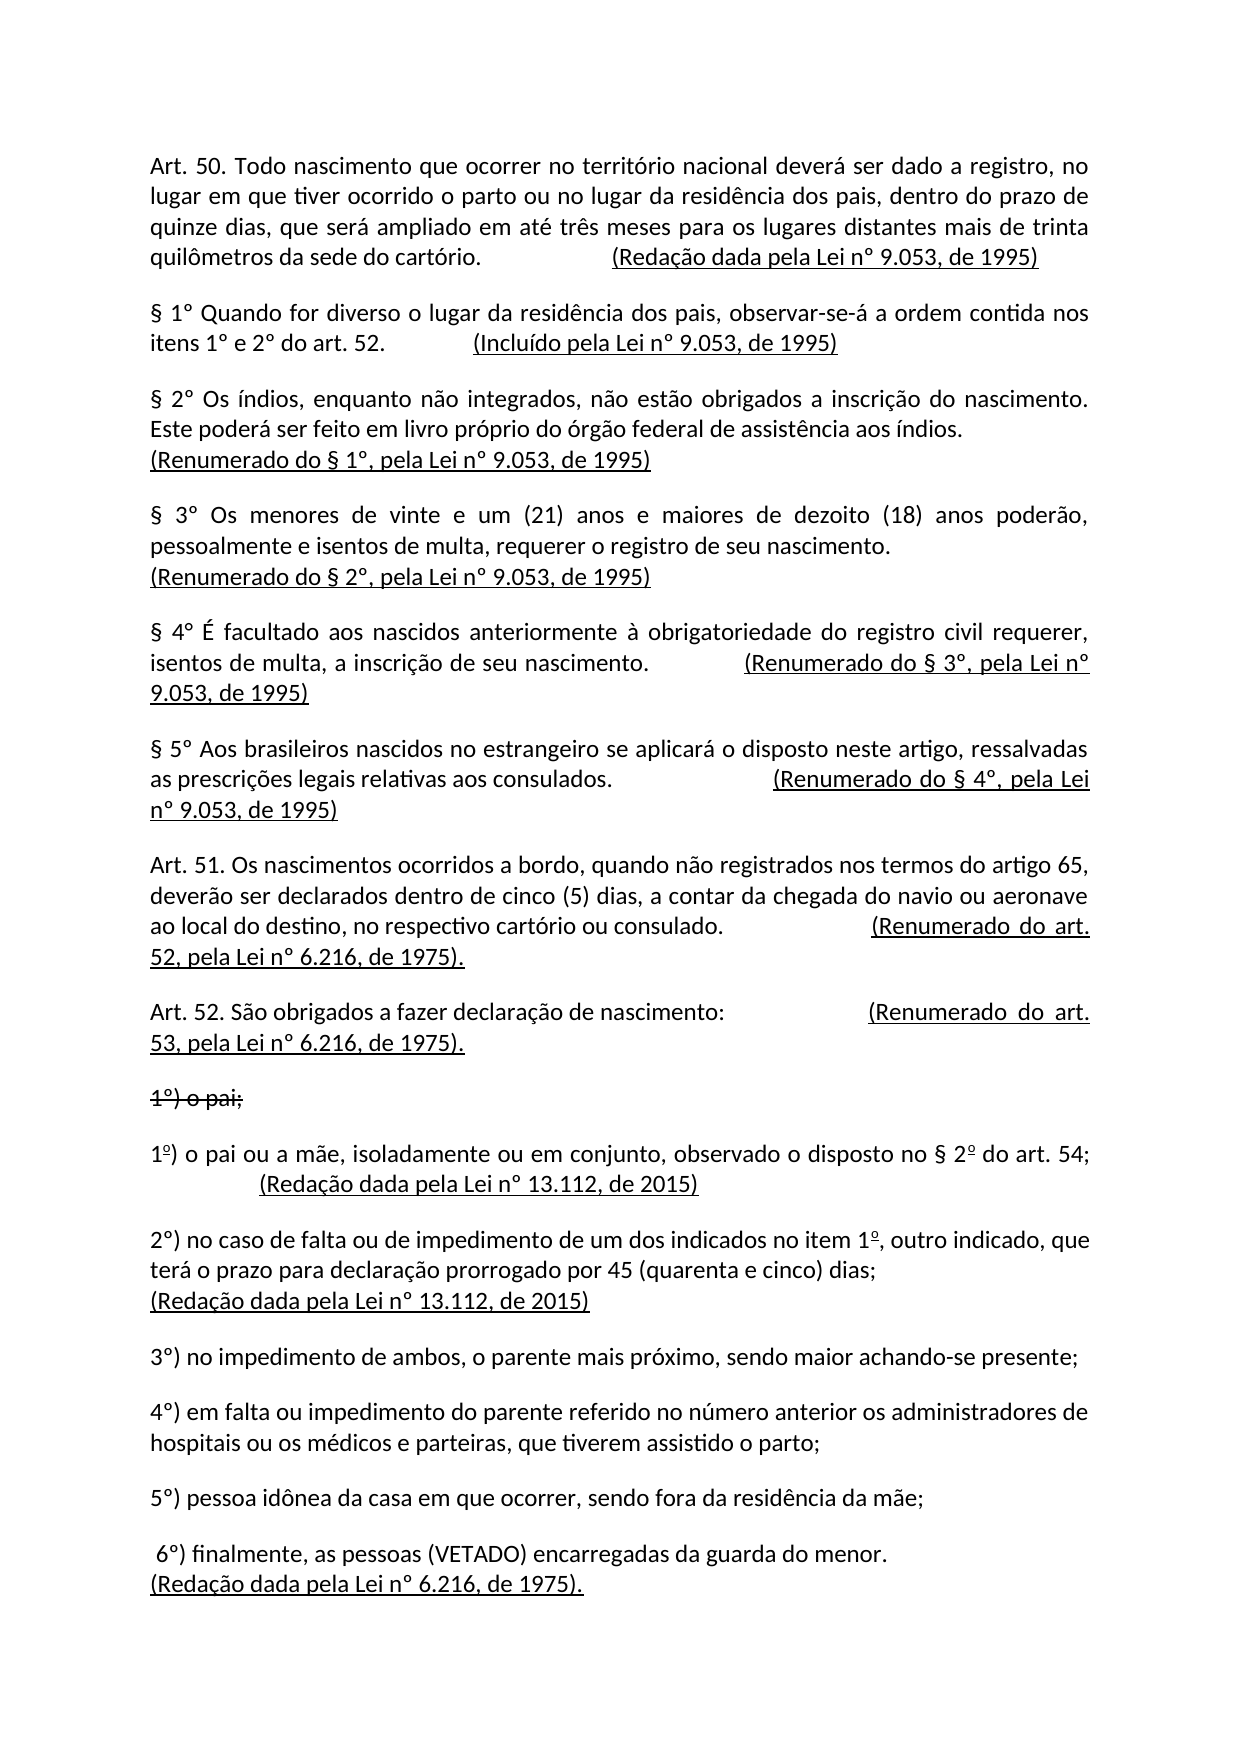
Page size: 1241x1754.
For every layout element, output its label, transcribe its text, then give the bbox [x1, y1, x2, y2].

text 4º) em falta ou impedimento do parente referido no número anterior os administradores de hospitais ou os médicos e parteiras, que tiverem assistido o parto; [150, 1396, 1090, 1457]
text 1o) o pai ou a mãe, isoladamente ou em conjunto, observado o disposto no § 2o do art. 54; (Redação dada pela Lei nº 13.112, de 2015) [150, 1138, 1090, 1199]
text § 4° É facultado aos nascidos anteriormente à obrigatoriedade do registro civil requerer, isentos de multa, a inscrição de seu nascimento. (Renumerado do § 3º, pela Lei nº 9.053, de 1995) [150, 616, 1090, 708]
text 3º) no impedimento de ambos, o parente mais próximo, sendo maior achando-se presente; [150, 1341, 1090, 1371]
text Art. 50. Todo nascimento que ocorrer no território nacional deverá ser dado a registro, no lugar em que tiver ocorrido o parto ou no lugar da residência dos pais, dentro do prazo de quinze dias, que será ampliado em até três meses para os lugares distantes mais de trinta quilômetros da sede do cartório. (Redação dada pela Lei nº 9.053, de 1995) [150, 150, 1090, 272]
text Art. 51. Os nascimentos ocorridos a bordo, quando não registrados nos termos do artigo 65, deverão ser declarados dentro de cinco (5) dias, a contar da chegada do navio ou aeronave ao local do destino, no respectivo cartório ou consulado. (Renumerado do art. 52, pela Lei nº 6.216, de 1975). [150, 849, 1090, 971]
text Art. 52. São obrigados a fazer declaração de nascimento: (Renumerado do art. 53, pela Lei nº 6.216, de 1975). [150, 996, 1090, 1057]
text § 2º Os índios, enquanto não integrados, não estão obrigados a inscrição do nascimento. Este poderá ser feito em livro próprio do órgão federal de assistência aos índios. (Renumerado do § 1º, pela Lei nº 9.053, de 1995) [150, 383, 1090, 475]
text 6º) finalmente, as pessoas (VETADO) encarregadas da guarda do menor. (Redação dada pela Lei nº 6.216, de 1975). [150, 1538, 1090, 1599]
text § 1º Quando for diverso o lugar da residência dos pais, observar-se-á a ordem contida nos itens 1º e 2º do art. 52. (Incluído pela Lei nº 9.053, de 1995) [150, 297, 1090, 358]
text § 5º Aos brasileiros nascidos no estrangeiro se aplicará o disposto neste artigo, ressalvadas as prescrições legais relativas aos consulados. (Renumerado do § 4º, pela Lei nº 9.053, de 1995) [150, 733, 1090, 824]
text 1º) o pai; [150, 1082, 1090, 1113]
text 2º) no caso de falta ou de impedimento de um dos indicados no item 1o, outro indicado, que terá o prazo para declaração prorrogado por 45 (quarenta e cinco) dias; (Redação dada pela Lei nº 13.112, de 2015) [150, 1224, 1090, 1316]
text § 3º Os menores de vinte e um (21) anos e maiores de dezoito (18) anos poderão, pessoalmente e isentos de multa, requerer o registro de seu nascimento. (Renumerado do § 2º, pela Lei nº 9.053, de 1995) [150, 500, 1090, 591]
text 5º) pessoa idônea da casa em que ocorrer, sendo fora da residência da mãe; [150, 1482, 1090, 1513]
